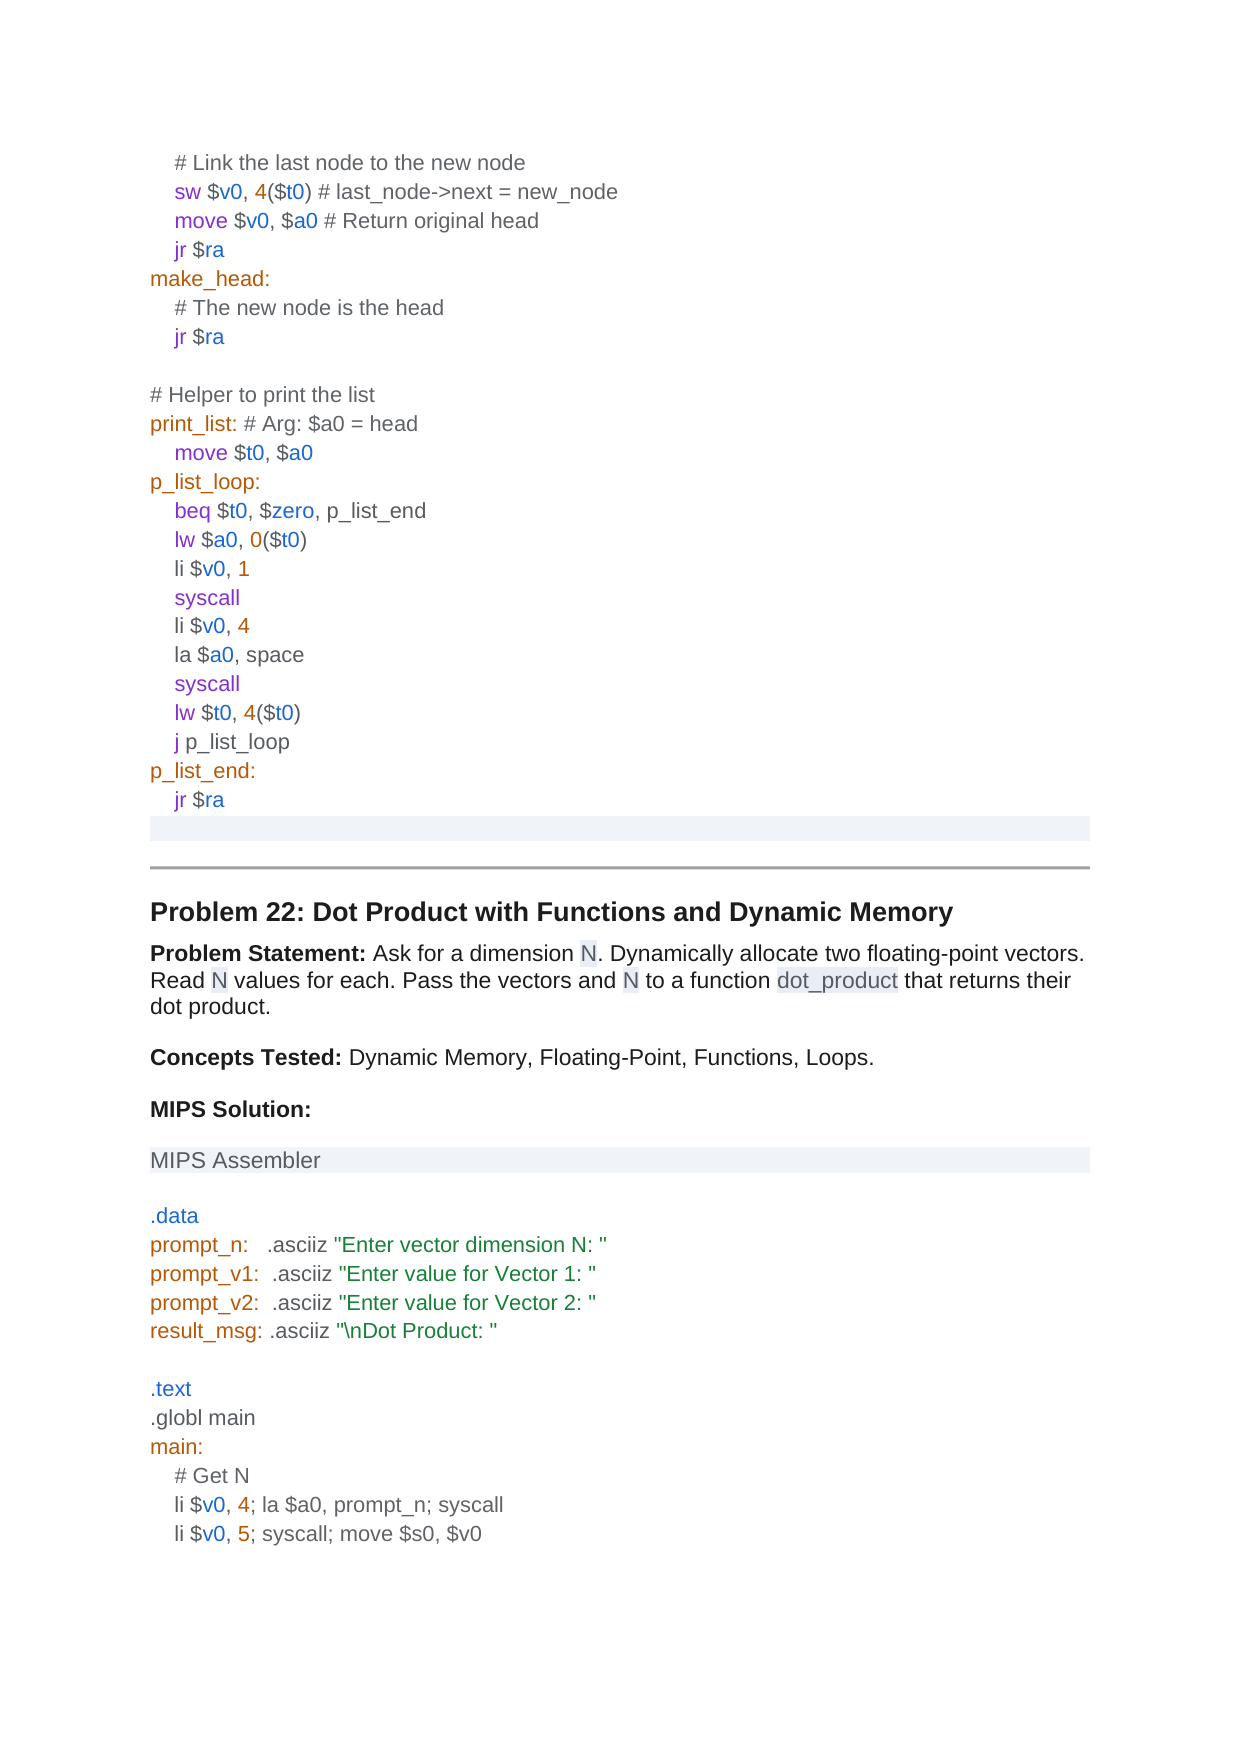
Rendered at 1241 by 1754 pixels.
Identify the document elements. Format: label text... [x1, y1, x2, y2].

text li $v0, 1 [150, 555, 1090, 581]
text make_head: [150, 266, 1090, 291]
text lw $a0, 0($t0) [150, 526, 1090, 552]
text sw $v0, 4($t0) # last_node->next = new_node [150, 179, 1090, 204]
text prompt_n: .asciiz "Enter vector dimension N: " [150, 1231, 1090, 1257]
text syscall [150, 671, 1090, 696]
text # Helper to print the list [150, 382, 1090, 407]
text main: [150, 1434, 1090, 1459]
text syscall [150, 584, 1090, 609]
text MIPS Assembler [150, 1147, 1090, 1173]
text # The new node is the head [150, 295, 1090, 320]
text Problem Statement: Ask for a dimension N. Dynamically allocate two floating-point vectors. Read N values for each. Pass the vectors and N to a function dot_product that returns their dot product. [150, 940, 1090, 1019]
text # Get N [150, 1463, 1090, 1488]
text la $a0, space [150, 642, 1090, 667]
text Concepts Tested: Dynamic Memory, Floating-Point, Functions, Loops. [150, 1044, 1090, 1071]
text prompt_v1: .asciiz "Enter value for Vector 1: " [150, 1260, 1090, 1286]
text beq $t0, $zero, p_list_end [150, 497, 1090, 523]
text jr $ra [150, 324, 1090, 349]
text lw $t0, 4($t0) [150, 700, 1090, 725]
text .globl main [150, 1405, 1090, 1430]
text li $v0, 4 [150, 613, 1090, 638]
text # Link the last node to the new node [150, 150, 1090, 175]
text .data [150, 1202, 1090, 1228]
text prompt_v2: .asciiz "Enter value for Vector 2: " [150, 1289, 1090, 1314]
text li $v0, 5; syscall; move $s0, $v0 [150, 1521, 1090, 1546]
text .text [150, 1376, 1090, 1401]
text print_list: # Arg: $a0 = head [150, 411, 1090, 436]
text p_list_loop: [150, 468, 1090, 494]
text jr $ra [150, 787, 1090, 812]
text move $t0, $a0 [150, 439, 1090, 465]
text j p_list_loop [150, 729, 1090, 754]
text MIPS Solution: [150, 1096, 1090, 1122]
text result_msg: .asciiz "\nDot Product: " [150, 1318, 1090, 1343]
subtitle Problem 22: Dot Product with Functions and Dynamic Memory [150, 896, 1090, 928]
text move $v0, $a0 # Return original head [150, 208, 1090, 233]
text jr $ra [150, 237, 1090, 262]
text li $v0, 4; la $a0, prompt_n; syscall [150, 1492, 1090, 1517]
text p_list_end: [150, 758, 1090, 783]
